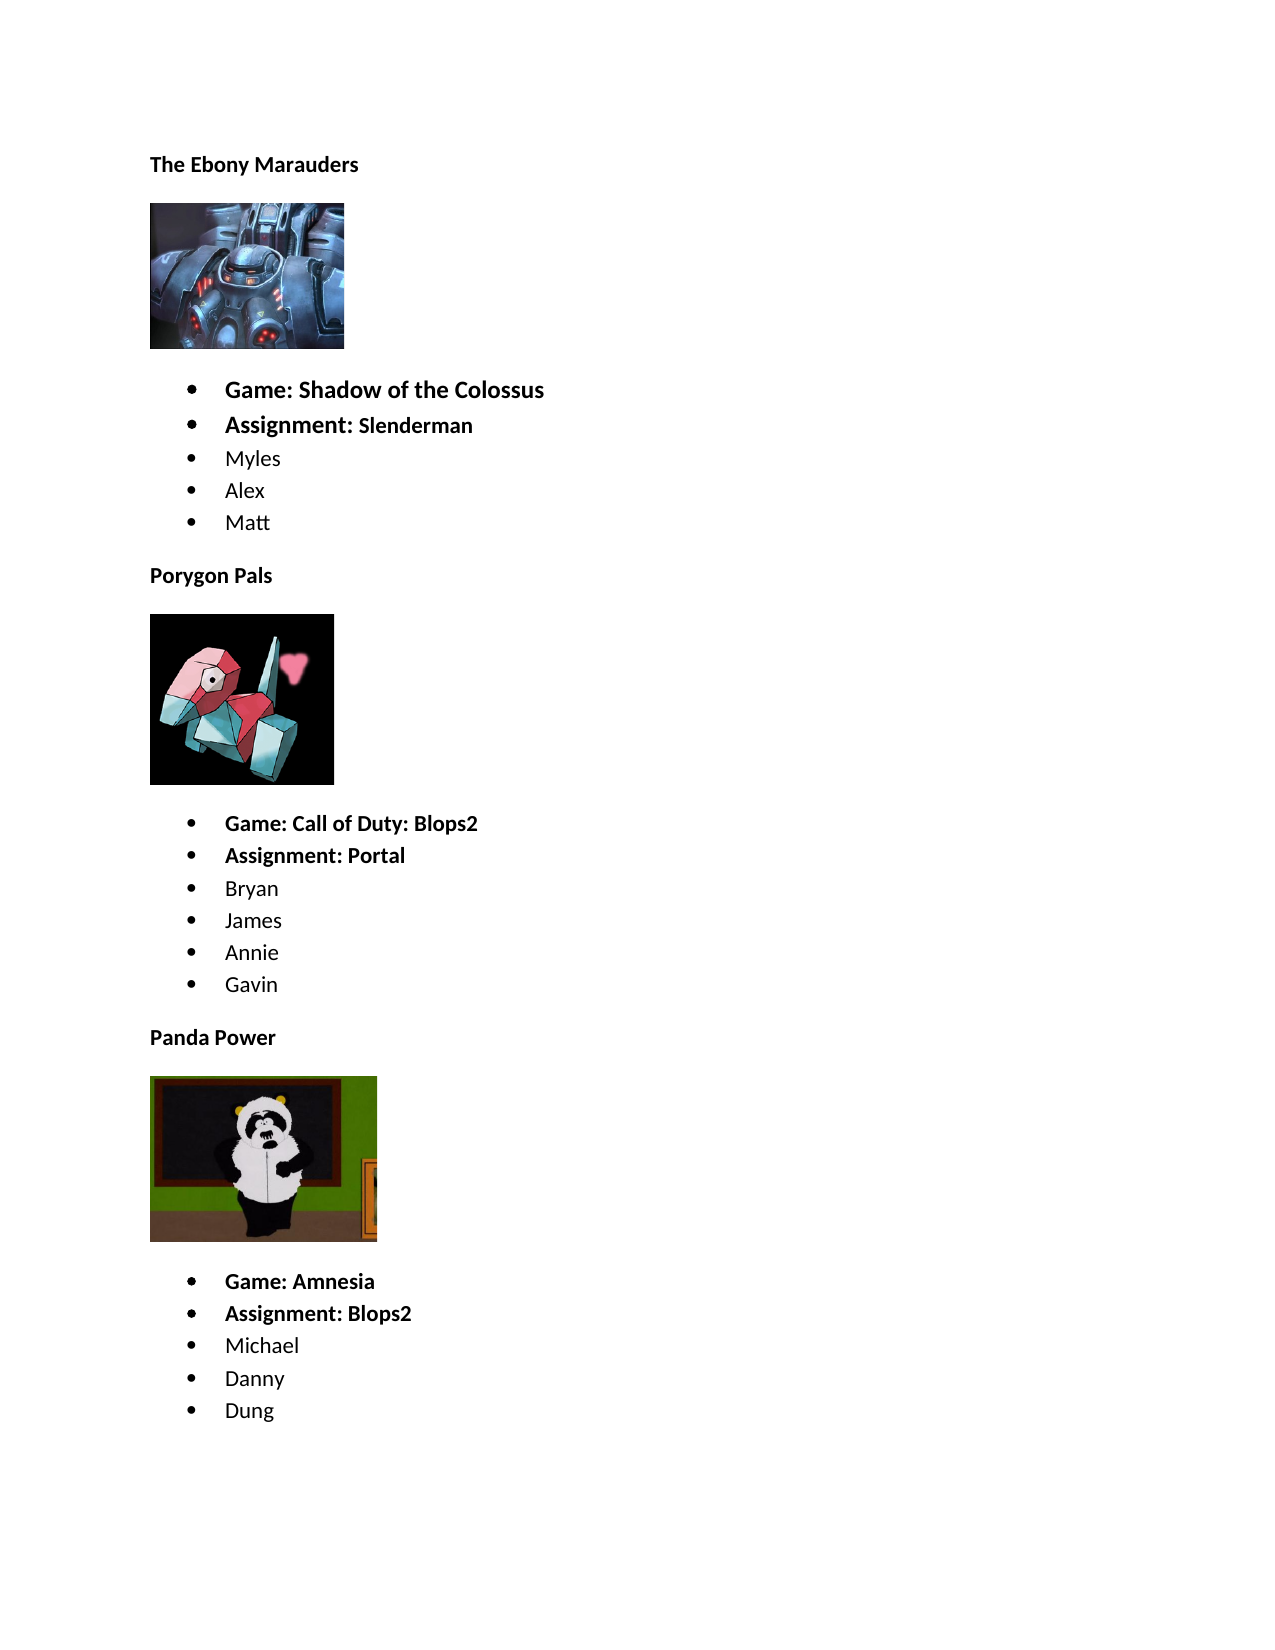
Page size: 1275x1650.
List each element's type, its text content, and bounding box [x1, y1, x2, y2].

text The Ebony Marauders [150, 150, 1125, 178]
picture [150, 203, 345, 349]
list Assignment: Blops2 [187, 1299, 1125, 1327]
list Assignment: Slenderman [187, 409, 1125, 439]
list James [187, 906, 1125, 934]
list Game: Amnesia [187, 1267, 1125, 1295]
list Game: Shadow of the Colossus [187, 374, 1125, 404]
list Dung [187, 1396, 1125, 1424]
text Panda Power [150, 1023, 1125, 1051]
list Matt [187, 508, 1125, 536]
list Danny [187, 1364, 1125, 1392]
list Bryan [187, 874, 1125, 902]
list Michael [187, 1331, 1125, 1359]
list Gavin [187, 970, 1125, 998]
list Assignment: Portal [187, 841, 1125, 869]
list Annie [187, 938, 1125, 966]
picture [150, 1076, 378, 1242]
list Alex [187, 476, 1125, 504]
list Game: Call of Duty: Blops2 [187, 809, 1125, 837]
text Porygon Pals [150, 561, 1125, 589]
list Myles [187, 444, 1125, 472]
